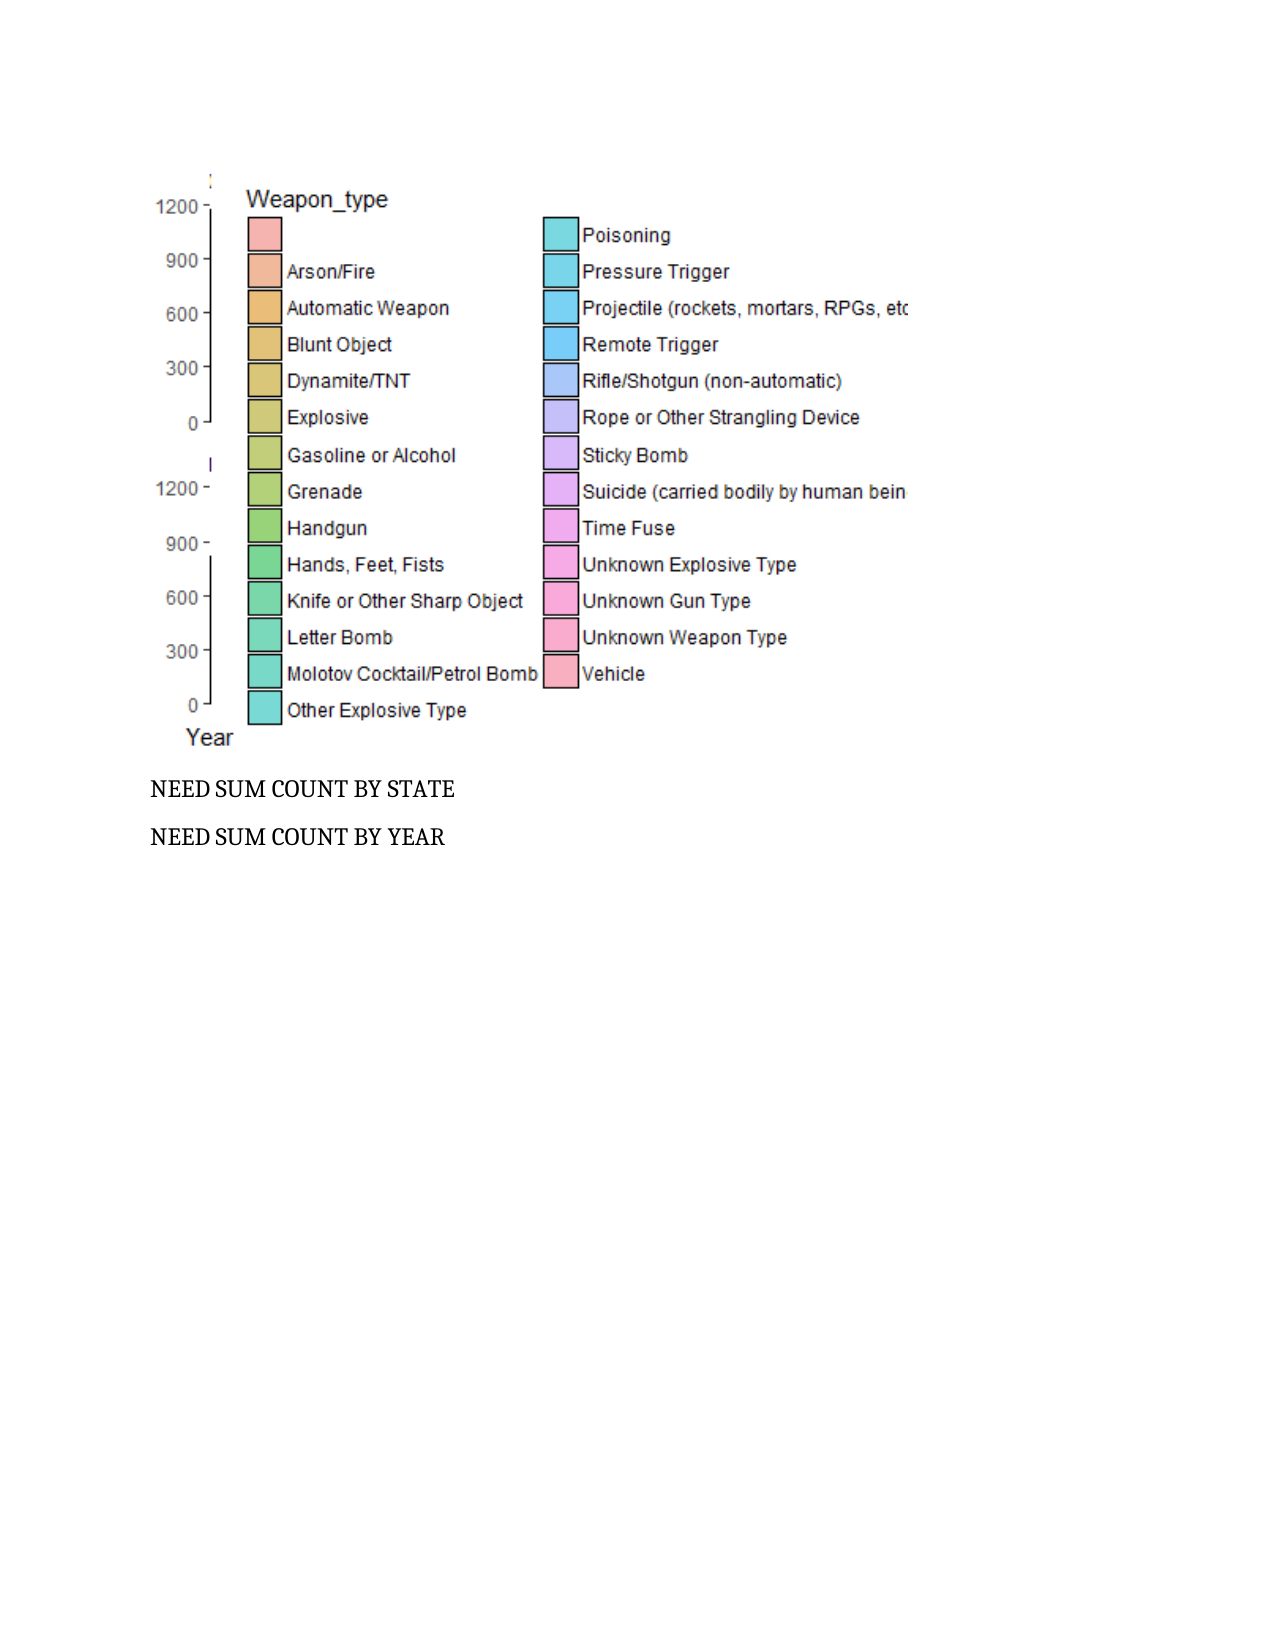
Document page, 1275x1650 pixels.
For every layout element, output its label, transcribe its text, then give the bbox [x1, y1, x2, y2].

text NEED SUM COUNT BY YEAR [150, 823, 1125, 851]
text NEED SUM COUNT BY STATE [150, 775, 1125, 804]
picture [150, 150, 908, 757]
